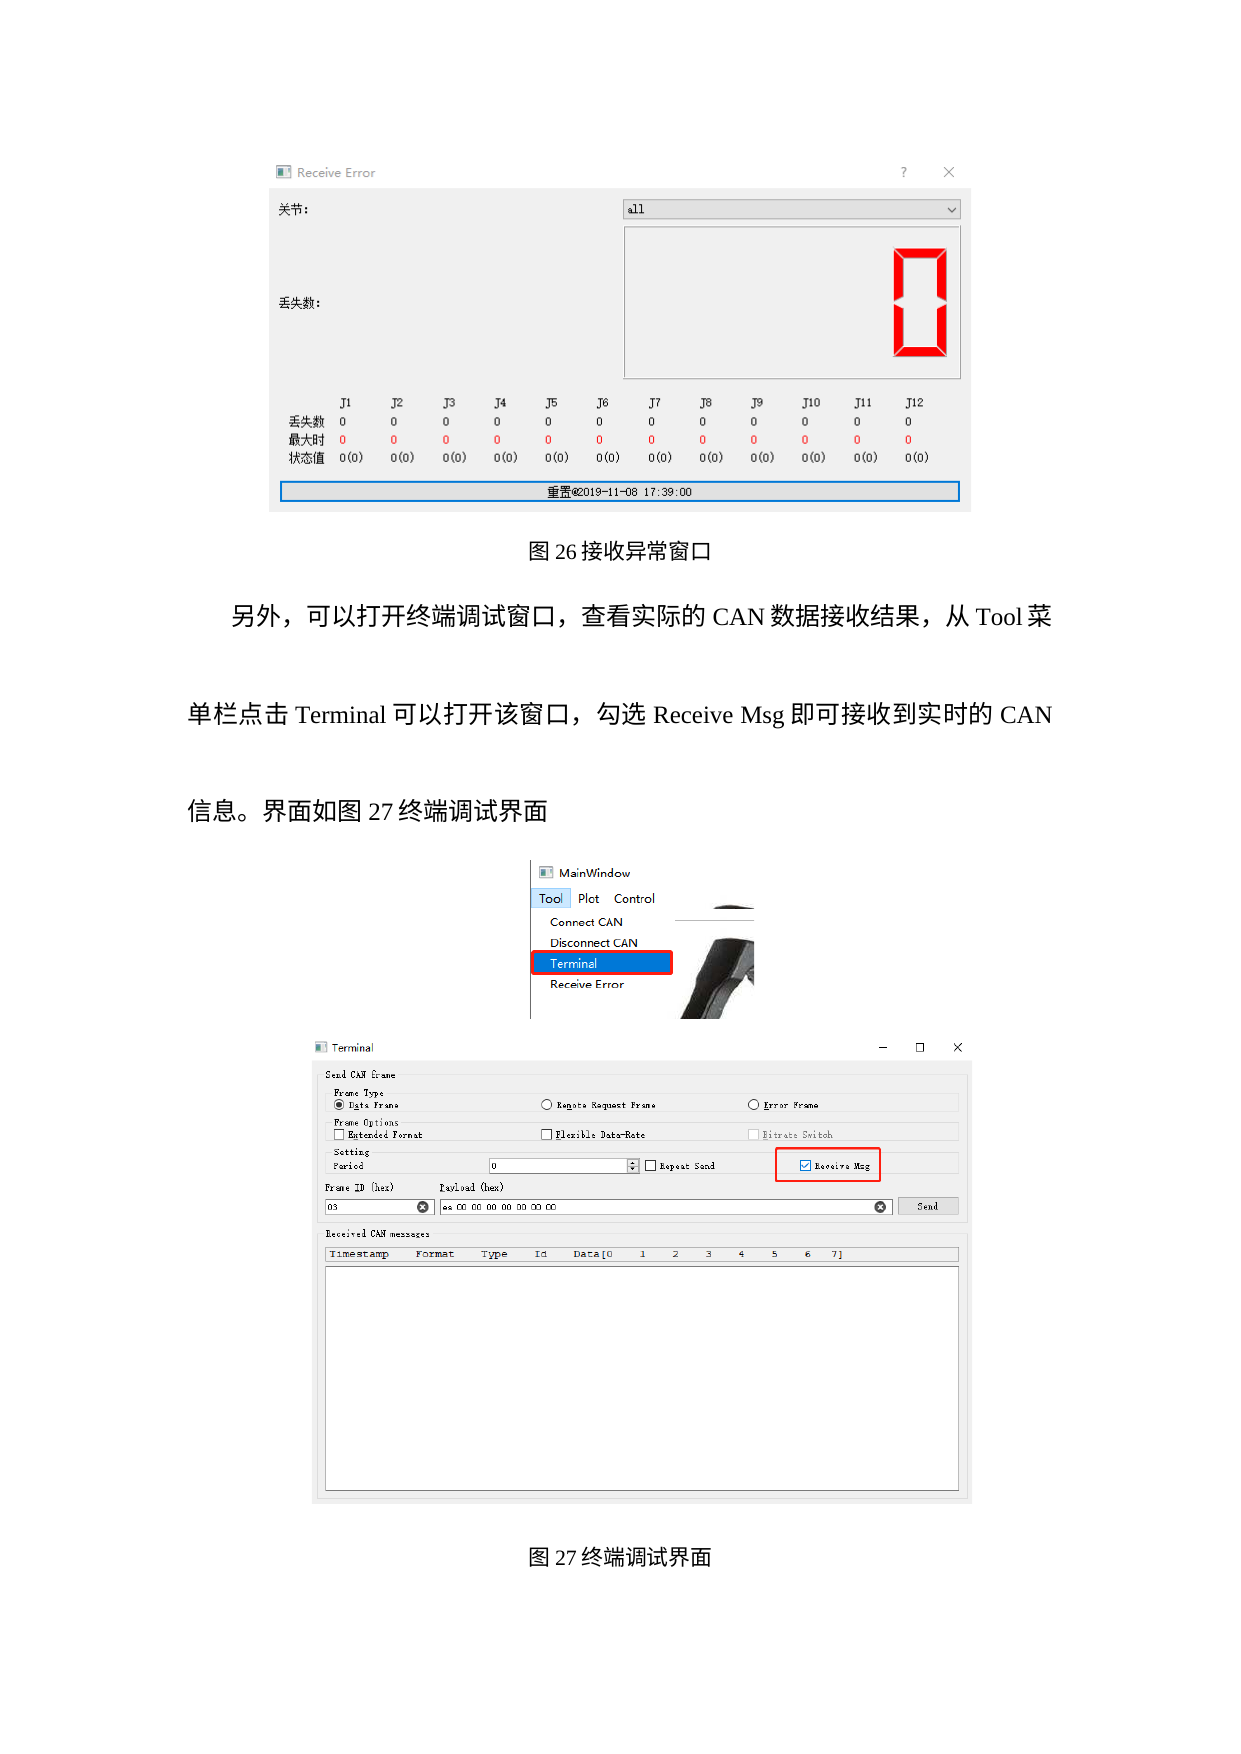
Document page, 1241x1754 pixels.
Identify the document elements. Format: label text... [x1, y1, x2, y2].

picture [529, 860, 755, 1019]
text 图 27终端调试界面 [187, 1539, 1053, 1572]
picture [269, 162, 972, 512]
picture [311, 1037, 973, 1504]
text 图 26接收异常窗口 [187, 534, 1053, 566]
text 另外，可以打开终端调试窗口，查看实际的CAN数据接收结果，从Tool菜单栏点击Terminal可以打开该窗口，勾选Receive Msg即可接收到实时的CAN信息。界面如图 26终端调试界面 [187, 582, 1053, 842]
